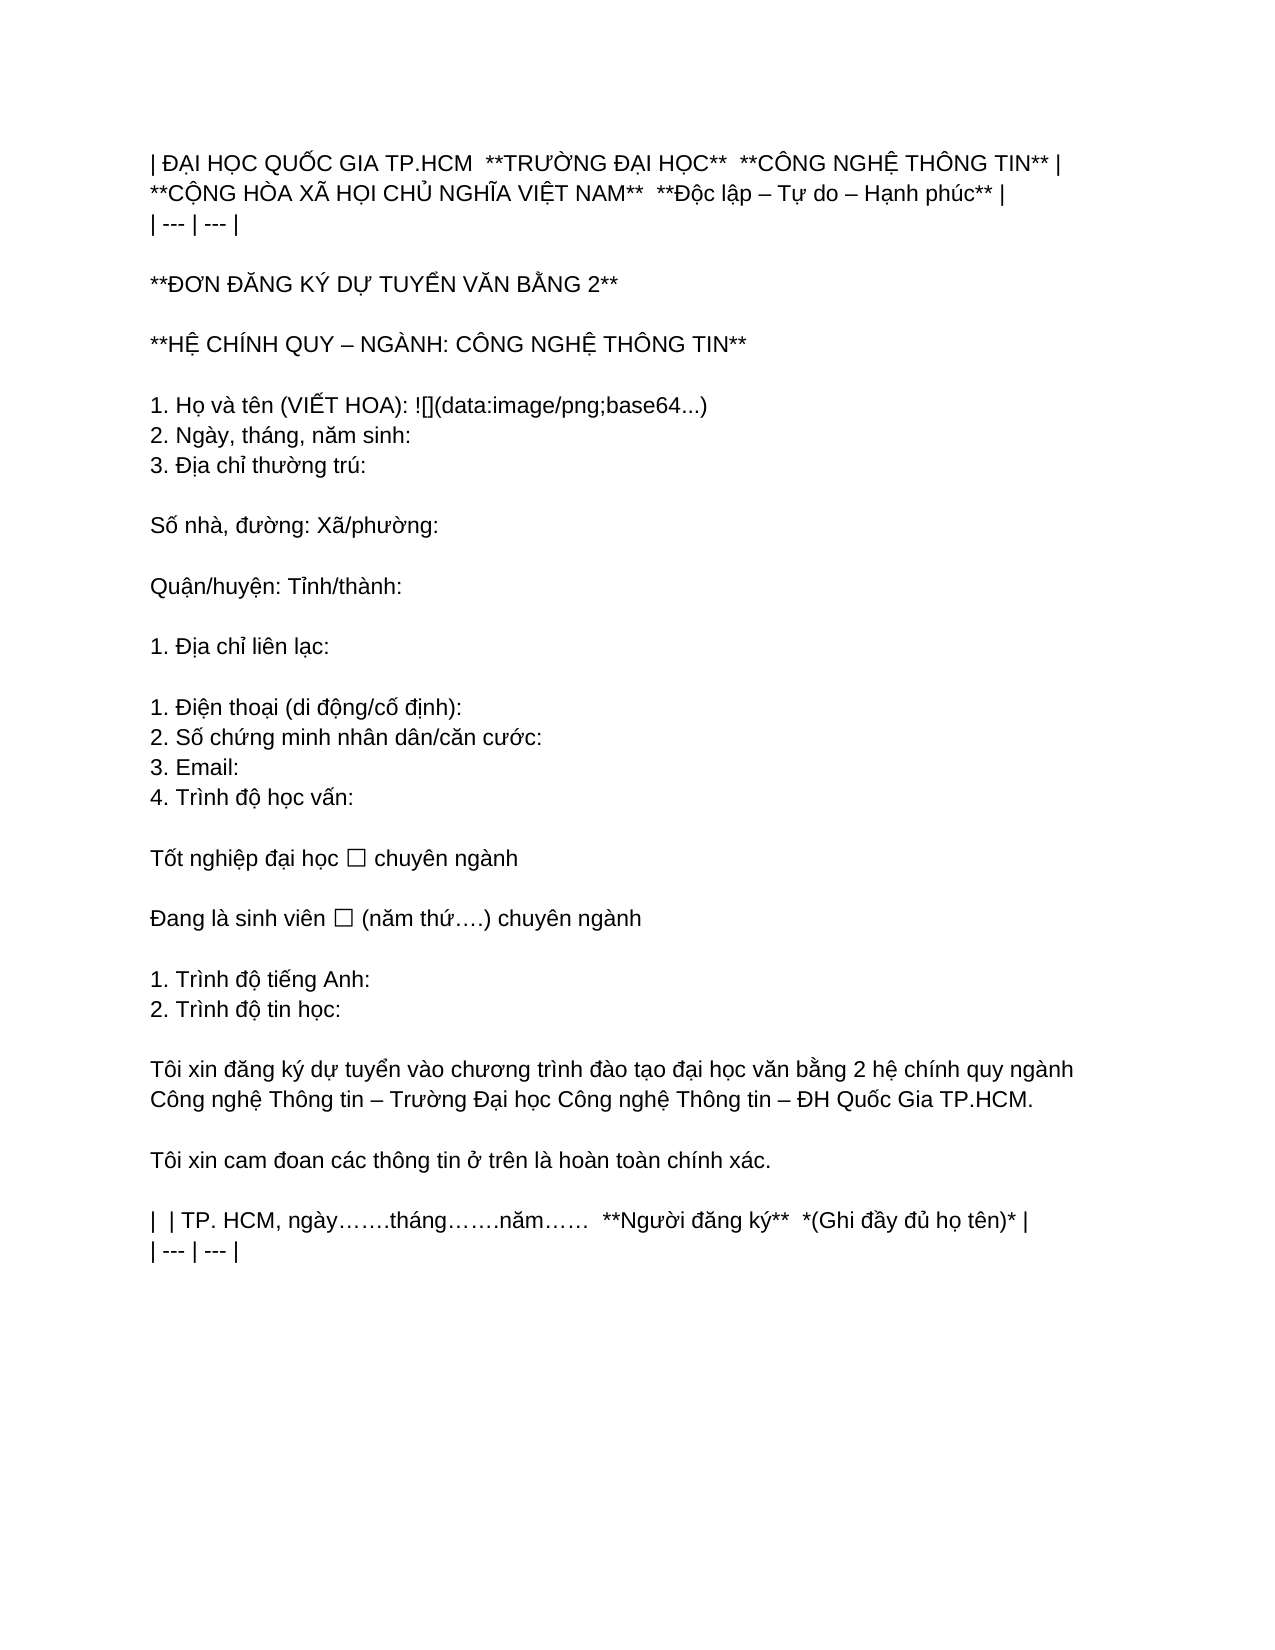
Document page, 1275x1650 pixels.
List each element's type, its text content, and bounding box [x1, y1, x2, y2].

text 1. Họ và tên (VIẾT HOA): ![](data:image/png;base64...) [150, 392, 1125, 418]
text | ĐẠI HỌC QUỐC GIA TP.HCM **TRƯỜNG ĐẠI HỌC** **CÔNG NGHỆ THÔNG TIN** | **CỘNG HÒA XÃ HỌI CHỦ NGHĨA VIỆT NAM** **Độc lập – Tự do – Hạnh phúc** | [150, 150, 1125, 207]
text Tôi xin cam đoan các thông tin ở trên là hoàn toàn chính xác. [150, 1147, 1125, 1173]
text Tôi xin đăng ký dự tuyển vào chương trình đào tạo đại học văn bằng 2 hệ chính quy ngành Công nghệ Thông tin – Trường Đại học Công nghệ Thông tin – ĐH Quốc Gia TP.HCM. [150, 1056, 1125, 1113]
text | --- | --- | [150, 210, 1125, 237]
text | | TP. HCM, ngày…….tháng…….năm…… **Người đăng ký** *(Ghi đầy đủ họ tên)* | [150, 1207, 1125, 1234]
text 1. Trình độ tiếng Anh: [150, 966, 1125, 992]
text Đang là sinh viên ⬜ (năm thứ….) chuyên ngành [150, 905, 1125, 932]
text 2. Số chứng minh nhân dân/căn cước: [150, 724, 1125, 750]
text 3. Địa chỉ thường trú: [150, 452, 1125, 478]
text Số nhà, đường: Xã/phường: [150, 512, 1125, 539]
text Tốt nghiệp đại học ⬜ chuyên ngành [150, 845, 1125, 871]
text Quận/huyện: Tỉnh/thành: [150, 573, 1125, 599]
text **ĐƠN ĐĂNG KÝ DỰ TUYỂN VĂN BẰNG 2** [150, 271, 1125, 297]
text 4. Trình độ học vấn: [150, 784, 1125, 811]
text | --- | --- | [150, 1237, 1125, 1264]
text 1. Điện thoại (di động/cố định): [150, 694, 1125, 720]
text 2. Ngày, tháng, năm sinh: [150, 422, 1125, 448]
text 3. Email: [150, 754, 1125, 781]
text **HỆ CHÍNH QUY – NGÀNH: CÔNG NGHỆ THÔNG TIN** [150, 331, 1125, 358]
text 1. Địa chỉ liên lạc: [150, 633, 1125, 660]
text 2. Trình độ tin học: [150, 996, 1125, 1022]
